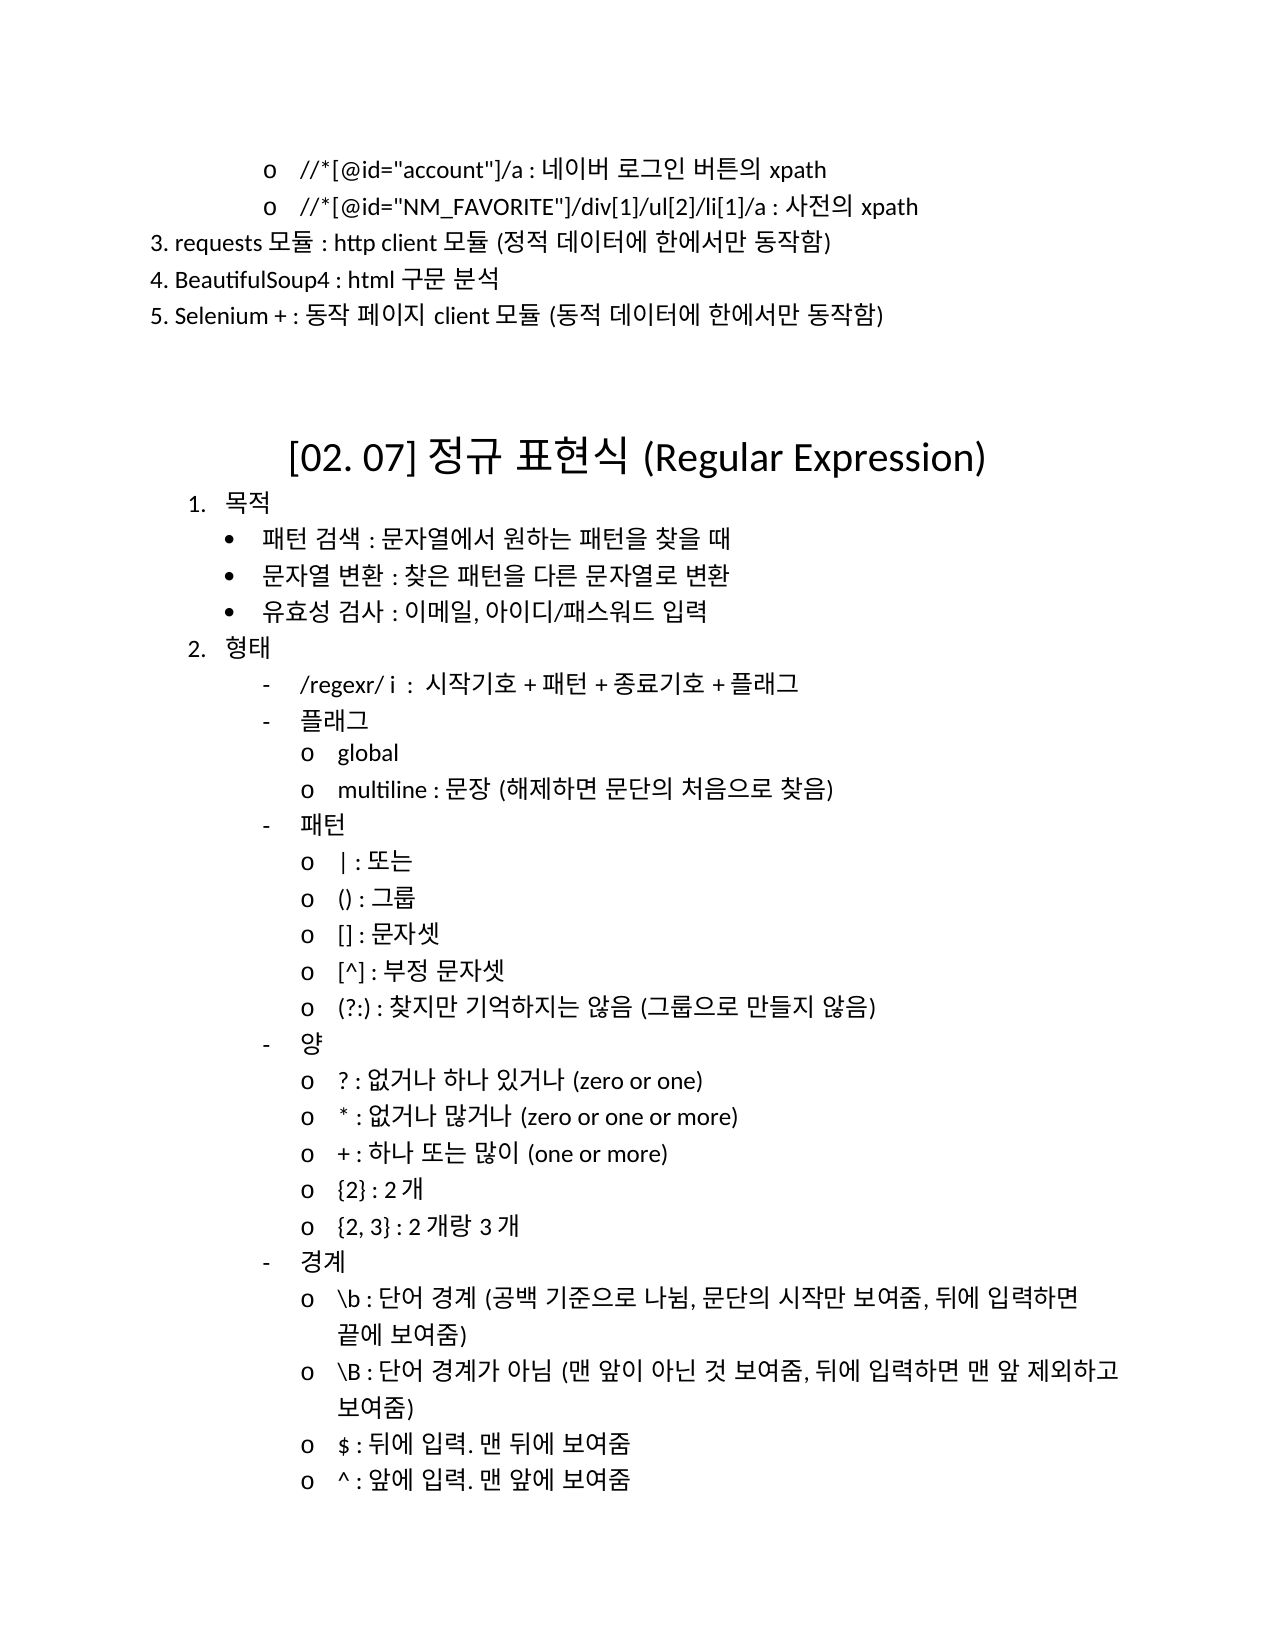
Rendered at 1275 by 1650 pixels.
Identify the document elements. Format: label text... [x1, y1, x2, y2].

list \B : 단어 경계가 아님 (맨 앞이 아닌 것 보여줌, 뒤에 입력하면 맨 앞 제외하고 보여줌) [300, 1352, 1125, 1424]
text 3. requests 모듈 : http client 모듈 (정적 데이터에 한에서만 동작함) [150, 223, 1125, 259]
list \b : 단어 경계 (공백 기준으로 나뉨, 문단의 시작만 보여줌, 뒤에 입력하면 끝에 보여줌) [300, 1279, 1125, 1352]
list global [300, 737, 1125, 769]
text 5. Selenium + : 동작 페이지 client 모듈 (동적 데이터에 한에서만 동작함) [150, 295, 1125, 332]
list 문자열 변환 : 찾은 패턴을 다른 문자열로 변환 [225, 556, 1125, 592]
list () : 그룹 [300, 878, 1125, 915]
list {2, 3} : 2개랑 3개 [300, 1206, 1125, 1243]
list //*[@id="account"]/a : 네이버 로그인 버튼의 xpath [262, 150, 1125, 186]
list {2} : 2개 [300, 1170, 1125, 1206]
list * : 없거나 많거나 (zero or one or more) [300, 1097, 1125, 1133]
list ? : 없거나 하나 있거나 (zero or one) [300, 1060, 1125, 1097]
list [^] : 부정 문자셋 [300, 951, 1125, 988]
list 플래그 [262, 701, 1125, 737]
list 유효성 검사 : 이메일, 아이디/패스워드 입력 [225, 592, 1125, 628]
list (?:) : 찾지만 기억하지는 않음 (그룹으로 만들지 않음) [300, 988, 1125, 1024]
list + : 하나 또는 많이 (one or more) [300, 1133, 1125, 1170]
list 형태 [187, 628, 1125, 665]
list multiline : 문장 (해제하면 문단의 처음으로 찾음) [300, 769, 1125, 806]
text 4. BeautifulSoup4 : html 구문 분석 [150, 259, 1125, 295]
list ^ : 앞에 입력. 맨 앞에 보여줌 [300, 1461, 1125, 1497]
list | : 또는 [300, 842, 1125, 878]
list $ : 뒤에 입력. 맨 뒤에 보여줌 [300, 1424, 1125, 1461]
list [] : 문자셋 [300, 915, 1125, 951]
list 경계 [262, 1243, 1125, 1279]
list //*[@id="NM_FAVORITE"]/div[1]/ul[2]/li[1]/a : 사전의 xpath [262, 186, 1125, 223]
list 패턴 검색 : 문자열에서 원하는 패턴을 찾을 때 [225, 520, 1125, 556]
list 양 [262, 1024, 1125, 1060]
list /regexr/ i : 시작기호 + 패턴 + 종료기호 + 플래그 [262, 665, 1125, 701]
text [02. 07] 정규 표현식 (Regular Expression) [150, 423, 1125, 483]
list 패턴 [262, 806, 1125, 842]
list 목적 [187, 483, 1125, 520]
